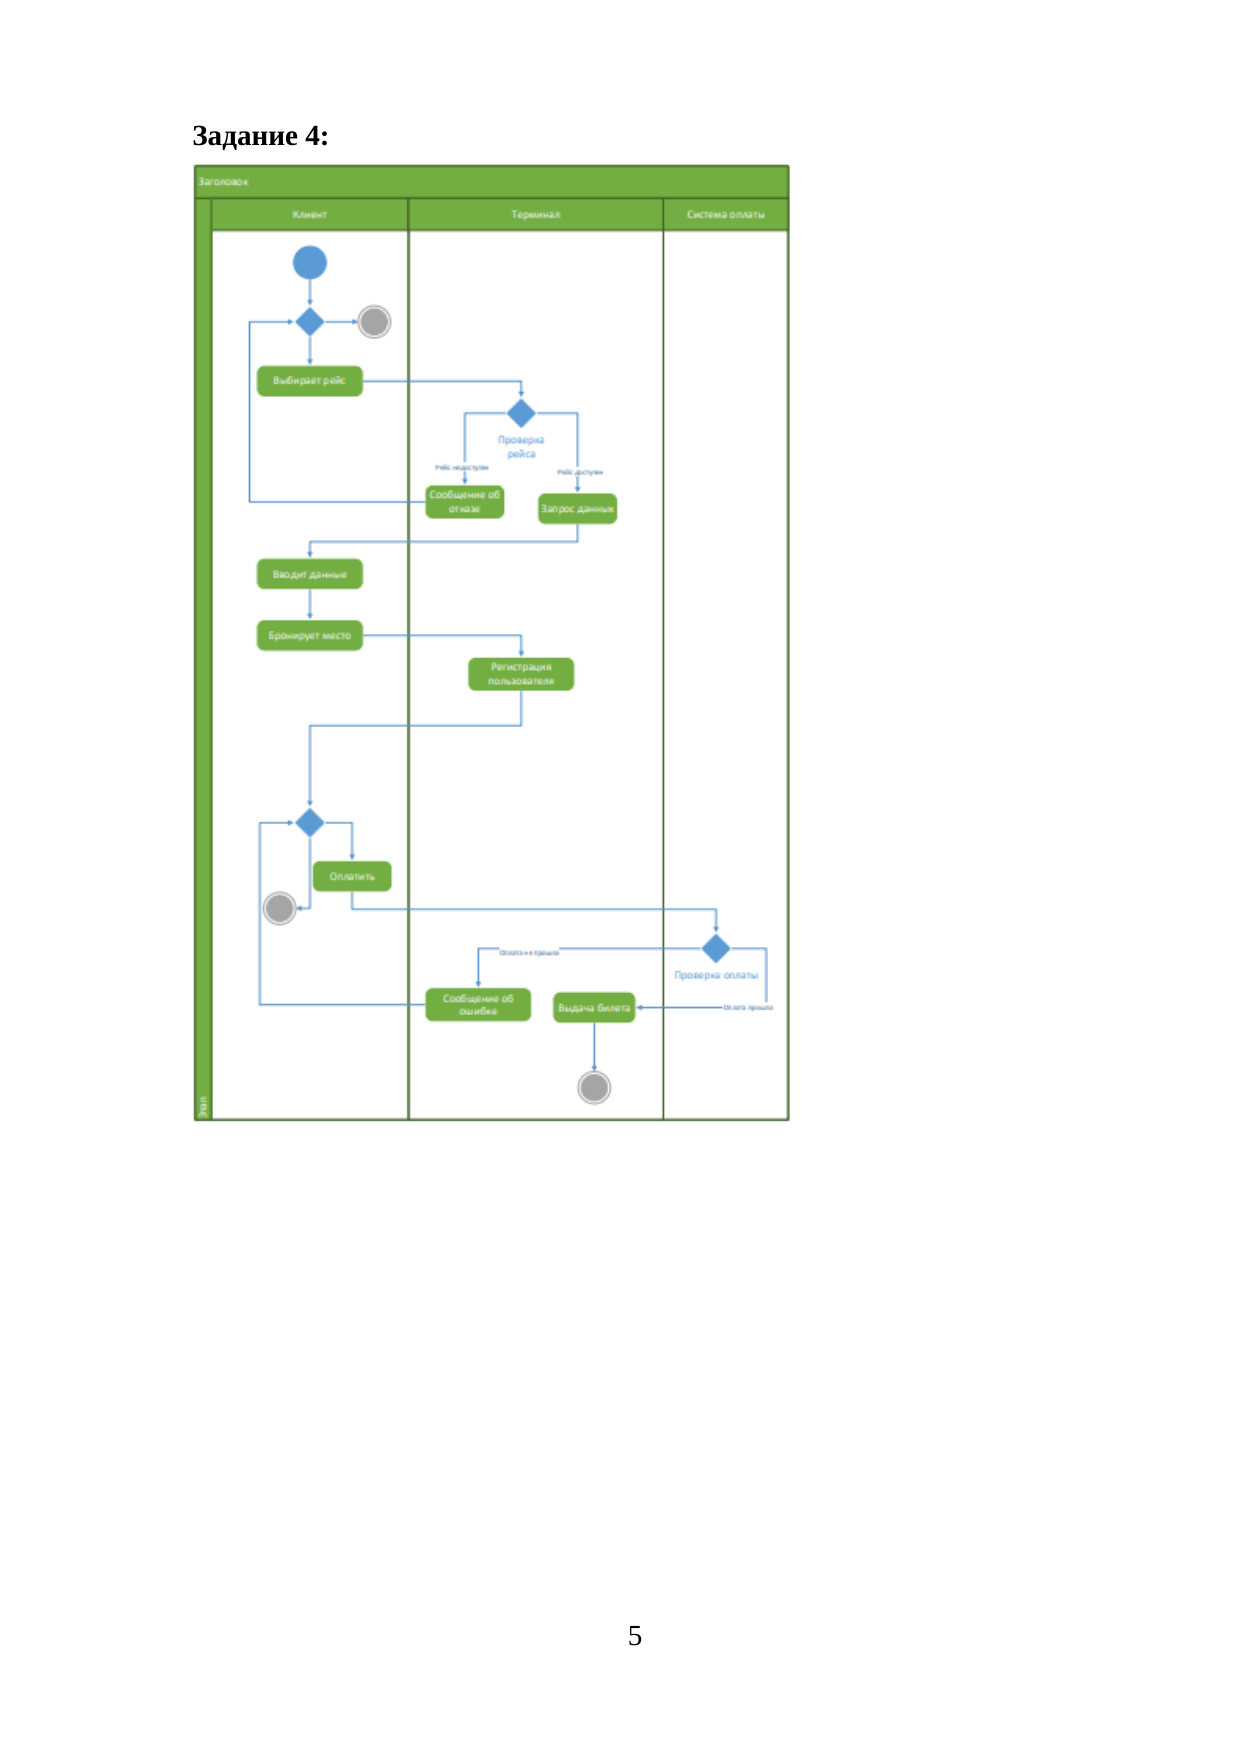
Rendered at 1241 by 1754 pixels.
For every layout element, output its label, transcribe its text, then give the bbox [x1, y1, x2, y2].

text Задание 4: [118, 118, 1152, 152]
picture [192, 151, 803, 1137]
